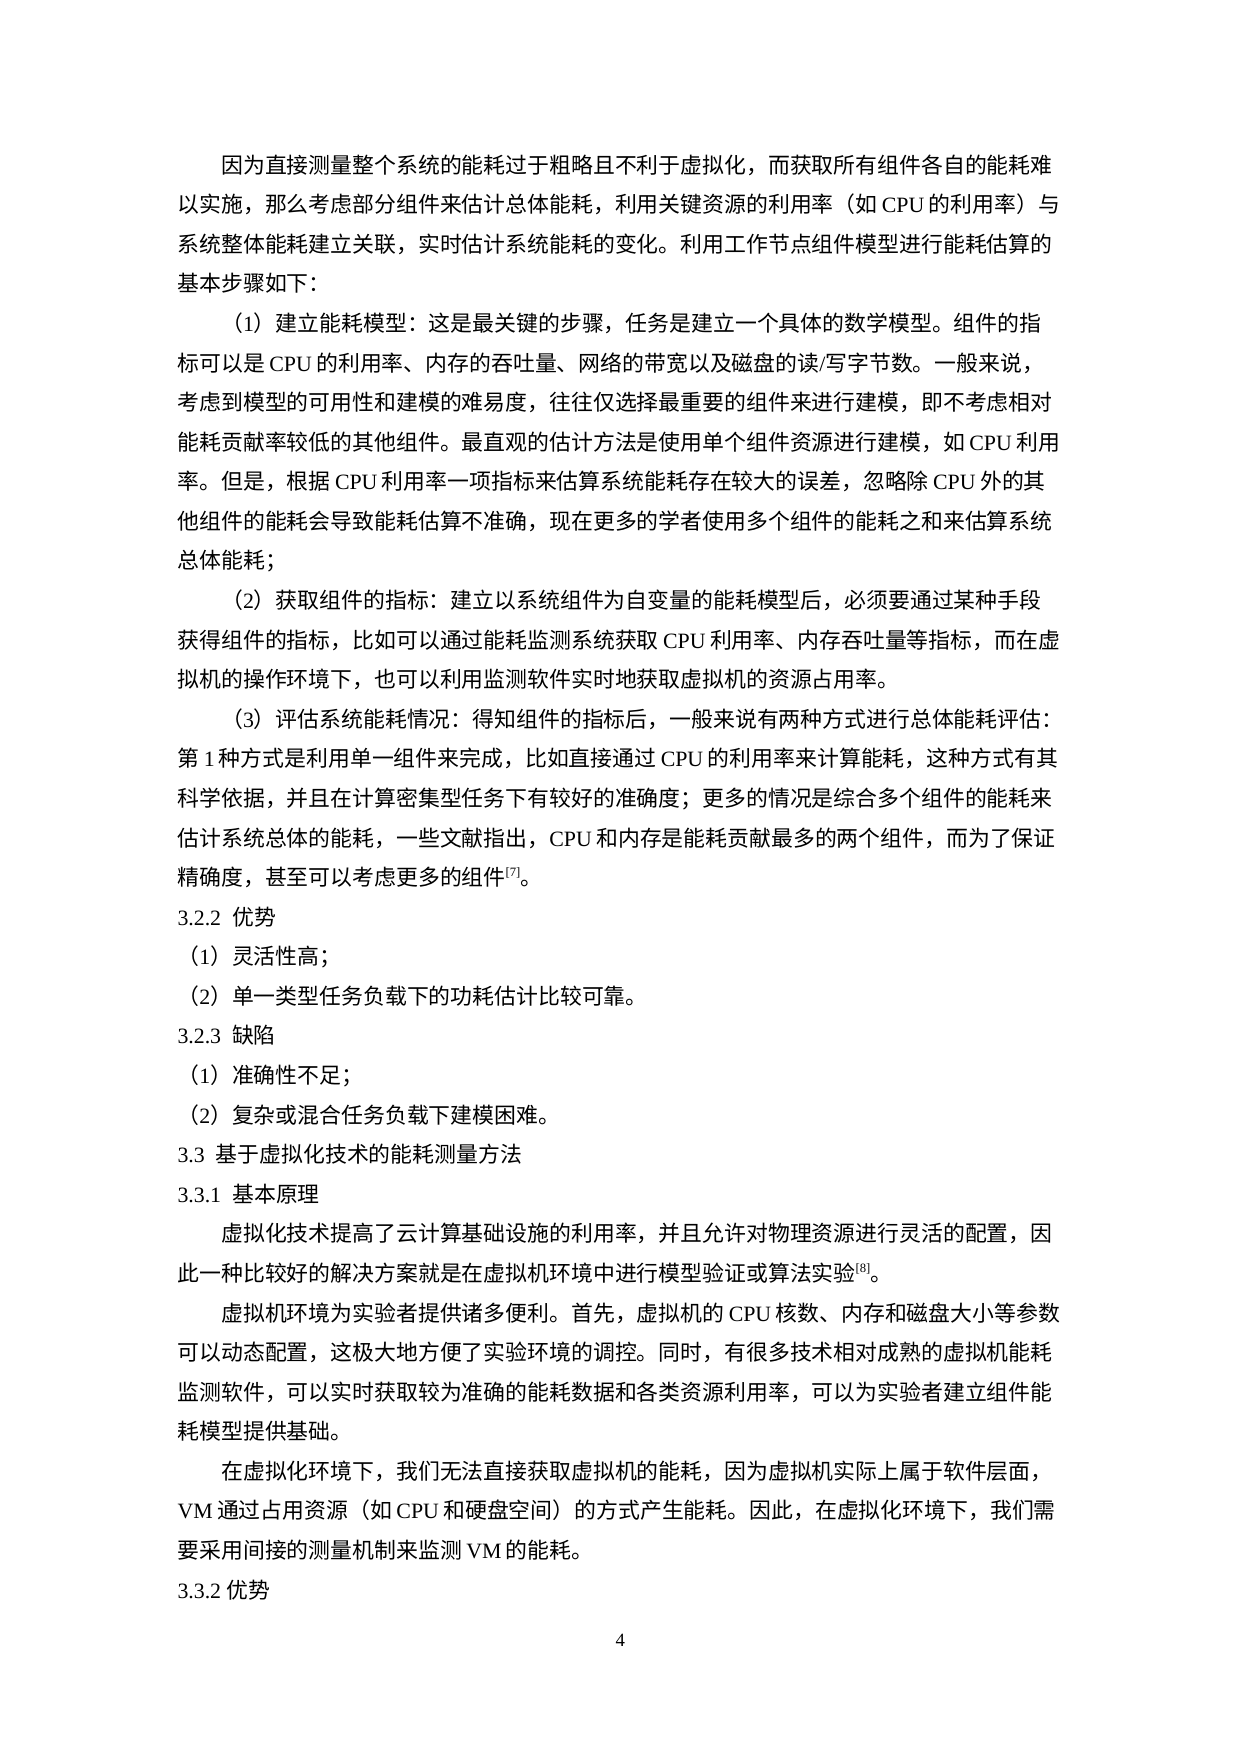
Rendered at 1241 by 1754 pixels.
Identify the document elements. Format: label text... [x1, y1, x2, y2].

text 虚拟机环境为实验者提供诸多便利。首先，虚拟机的CPU核数、内存和磁盘大小等参数可以动态配置，这极大地方便了实验环境的调控。同时，有很多技术相对成熟的虚拟机能耗监测软件，可以实时获取较为准确的能耗数据和各类资源利用率，可以为实验者建立组件能耗模型提供基础。 [177, 1296, 1063, 1446]
text （3）评估系统能耗情况：得知组件的指标后，一般来说有两种方式进行总体能耗评估：第1种方式是利用单一组件来完成，比如直接通过CPU的利用率来计算能耗，这种方式有其科学依据，并且在计算密集型任务下有较好的准确度；更多的情况是综合多个组件的能耗来估计系统总体的能耗，一些文献指出，CPU和内存是能耗贡献最多的两个组件，而为了保证精确度，甚至可以考虑更多的组件[7]。 [177, 702, 1063, 892]
subtitle 3.2.2 优势 [177, 900, 1063, 931]
subtitle 3.3 基于虚拟化技术的能耗测量方法 [177, 1137, 1063, 1169]
text 虚拟化技术提高了云计算基础设施的利用率，并且允许对物理资源进行灵活的配置，因此一种比较好的解决方案就是在虚拟机环境中进行模型验证或算法实验[8]。 [177, 1216, 1063, 1288]
subtitle 3.2.3 缺陷 [177, 1018, 1063, 1050]
text 在虚拟化环境下，我们无法直接获取虚拟机的能耗，因为虚拟机实际上属于软件层面，VM通过占用资源（如CPU和硬盘空间）的方式产生能耗。因此，在虚拟化环境下，我们需要采用间接的测量机制来监测VM的能耗。 [177, 1454, 1063, 1565]
text （2）单一类型任务负载下的功耗估计比较可靠。 [177, 979, 1063, 1011]
text （2）获取组件的指标：建立以系统组件为自变量的能耗模型后，必须要通过某种手段获得组件的指标，比如可以通过能耗监测系统获取CPU利用率、内存吞吐量等指标，而在虚拟机的操作环境下，也可以利用监测软件实时地获取虚拟机的资源占用率。 [177, 583, 1063, 694]
text （1）灵活性高； [177, 939, 1063, 971]
text （1）建立能耗模型：这是最关键的步骤，任务是建立一个具体的数学模型。组件的指标可以是CPU的利用率、内存的吞吐量、网络的带宽以及磁盘的读/写字节数。一般来说，考虑到模型的可用性和建模的难易度，往往仅选择最重要的组件来进行建模，即不考虑相对能耗贡献率较低的其他组件。最直观的估计方法是使用单个组件资源进行建模，如CPU利用率。但是，根据CPU利用率一项指标来估算系统能耗存在较大的误差，忽略除CPU外的其他组件的能耗会导致能耗估算不准确，现在更多的学者使用多个组件的能耗之和来估算系统总体能耗； [177, 306, 1063, 575]
text （1）准确性不足； [177, 1058, 1063, 1090]
subtitle 3.3.2 优势 [177, 1573, 1063, 1604]
subtitle 3.3.1 基本原理 [177, 1177, 1063, 1208]
text （2）复杂或混合任务负载下建模困难。 [177, 1098, 1063, 1129]
text 因为直接测量整个系统的能耗过于粗略且不利于虚拟化，而获取所有组件各自的能耗难以实施，那么考虑部分组件来估计总体能耗，利用关键资源的利用率（如CPU的利用率）与系统整体能耗建立关联，实时估计系统能耗的变化。利用工作节点组件模型进行能耗估算的基本步骤如下： [177, 148, 1063, 298]
